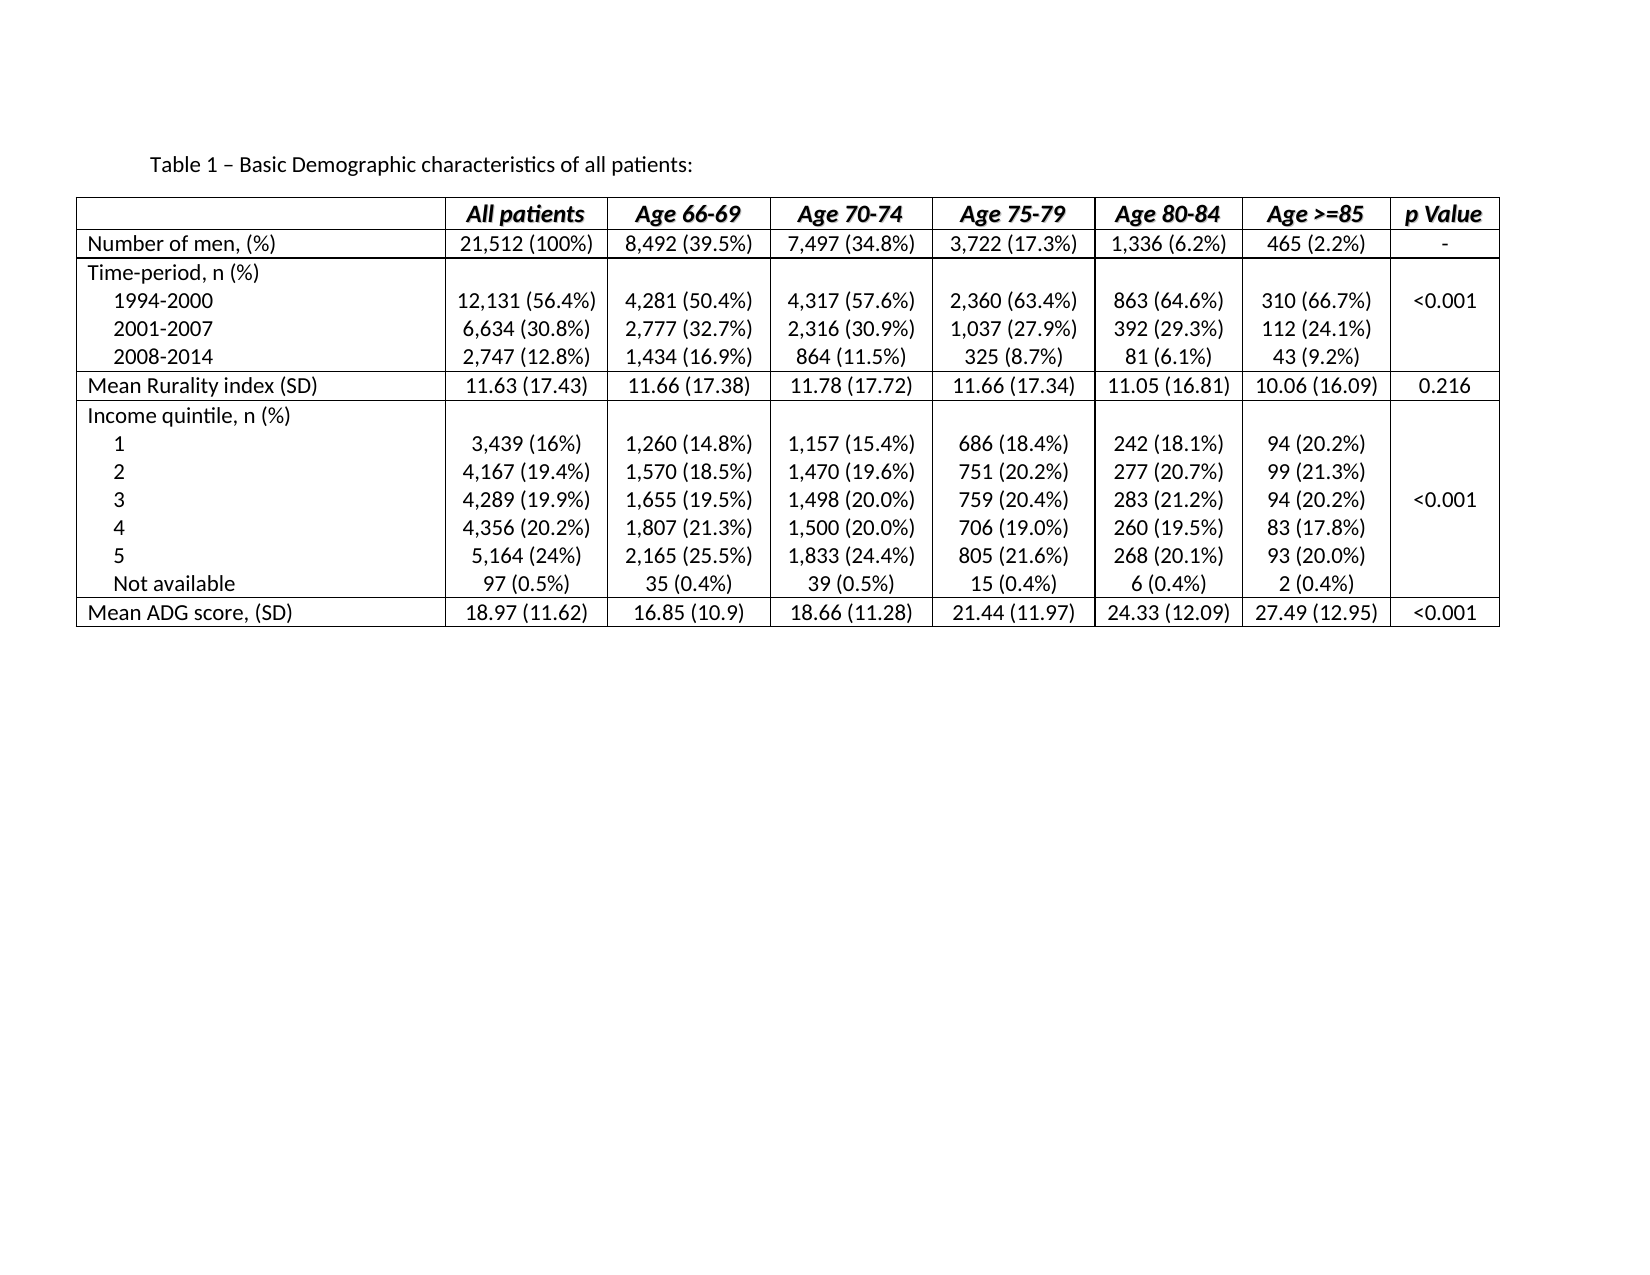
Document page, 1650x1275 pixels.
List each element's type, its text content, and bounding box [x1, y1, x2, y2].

table_cell <0.001 [1391, 401, 1499, 597]
table_cell 11.78 (17.72) [771, 372, 932, 400]
table_cell 11.66 (17.34) [933, 372, 1094, 400]
table_cell 21,512 (100%) [446, 230, 607, 257]
table_cell 18.66 (11.28) [771, 598, 932, 626]
table_header All patients [446, 198, 607, 228]
table_cell 863 (64.6%) 392 (29.3%) 81 (6.1%) [1096, 259, 1242, 371]
table_cell 2,360 (63.4%) 1,037 (27.9%) 325 (8.7%) [933, 259, 1094, 371]
table_cell 11.66 (17.38) [608, 372, 770, 400]
table_cell 12,131 (56.4%) 6,634 (30.8%) 2,747 (12.8%) [446, 259, 607, 371]
table_cell 0.216 [1391, 372, 1499, 400]
table_cell 4,281 (50.4%) 2,777 (32.7%) 1,434 (16.9%) [608, 259, 770, 371]
table_cell 11.63 (17.43) [446, 372, 607, 400]
table_cell Mean Rurality index (SD) [77, 372, 445, 400]
table_header Age 75-79 [933, 198, 1094, 228]
table_header Age >=85 [1243, 198, 1390, 228]
table_header Age 70-74 [771, 198, 932, 228]
table_cell 94 (20.2%) 99 (21.3%) 94 (20.2%) 83 (17.8%) 93 (20.0%) 2 (0.4%) [1243, 401, 1390, 597]
table_cell 3,439 (16%) 4,167 (19.4%) 4,289 (19.9%) 4,356 (20.2%) 5,164 (24%) 97 (0.5%) [446, 401, 607, 597]
table_cell 7,497 (34.8%) [771, 230, 932, 257]
table_cell 21.44 (11.97) [933, 598, 1094, 626]
table_header [77, 198, 445, 228]
table_cell 11.05 (16.81) [1096, 372, 1242, 400]
table_cell 18.97 (11.62) [446, 598, 607, 626]
table_cell 24.33 (12.09) [1096, 598, 1242, 626]
table_cell Income quintile, n (%) 1 2 3 4 5 Not available [77, 401, 445, 597]
table_cell - [1391, 230, 1499, 257]
table_header Age 80-84 [1096, 198, 1242, 228]
table_cell <0.001 [1391, 598, 1499, 626]
table_cell 27.49 (12.95) [1243, 598, 1390, 626]
table_cell 686 (18.4%) 751 (20.2%) 759 (20.4%) 706 (19.0%) 805 (21.6%) 15 (0.4%) [933, 401, 1094, 597]
table_cell 242 (18.1%) 277 (20.7%) 283 (21.2%) 260 (19.5%) 268 (20.1%) 6 (0.4%) [1096, 401, 1242, 597]
table_header Age 66-69 [608, 198, 770, 228]
table_header p Value [1391, 198, 1499, 228]
table_cell 8,492 (39.5%) [608, 230, 770, 257]
table_cell 1,336 (6.2%) [1096, 230, 1242, 257]
table_cell 16.85 (10.9) [608, 598, 770, 626]
table_cell 465 (2.2%) [1243, 230, 1390, 257]
table_cell 1,260 (14.8%) 1,570 (18.5%) 1,655 (19.5%) 1,807 (21.3%) 2,165 (25.5%) 35 (0.4%) [608, 401, 770, 597]
table_cell Time-period, n (%) 1994-2000 2001-2007 2008-2014 [77, 259, 445, 371]
table_cell 1,157 (15.4%) 1,470 (19.6%) 1,498 (20.0%) 1,500 (20.0%) 1,833 (24.4%) 39 (0.5%) [771, 401, 932, 597]
table_cell 310 (66.7%) 112 (24.1%) 43 (9.2%) [1243, 259, 1390, 371]
table_cell Mean ADG score, (SD) [77, 598, 445, 626]
table_cell <0.001 [1391, 259, 1499, 371]
table_cell 10.06 (16.09) [1243, 372, 1390, 400]
table_cell Number of men, (%) [77, 230, 445, 257]
table_cell 4,317 (57.6%) 2,316 (30.9%) 864 (11.5%) [771, 259, 932, 371]
table_cell 3,722 (17.3%) [933, 230, 1094, 257]
text Table 1 – Basic Demographic characteristics of all patients: [150, 150, 1500, 178]
